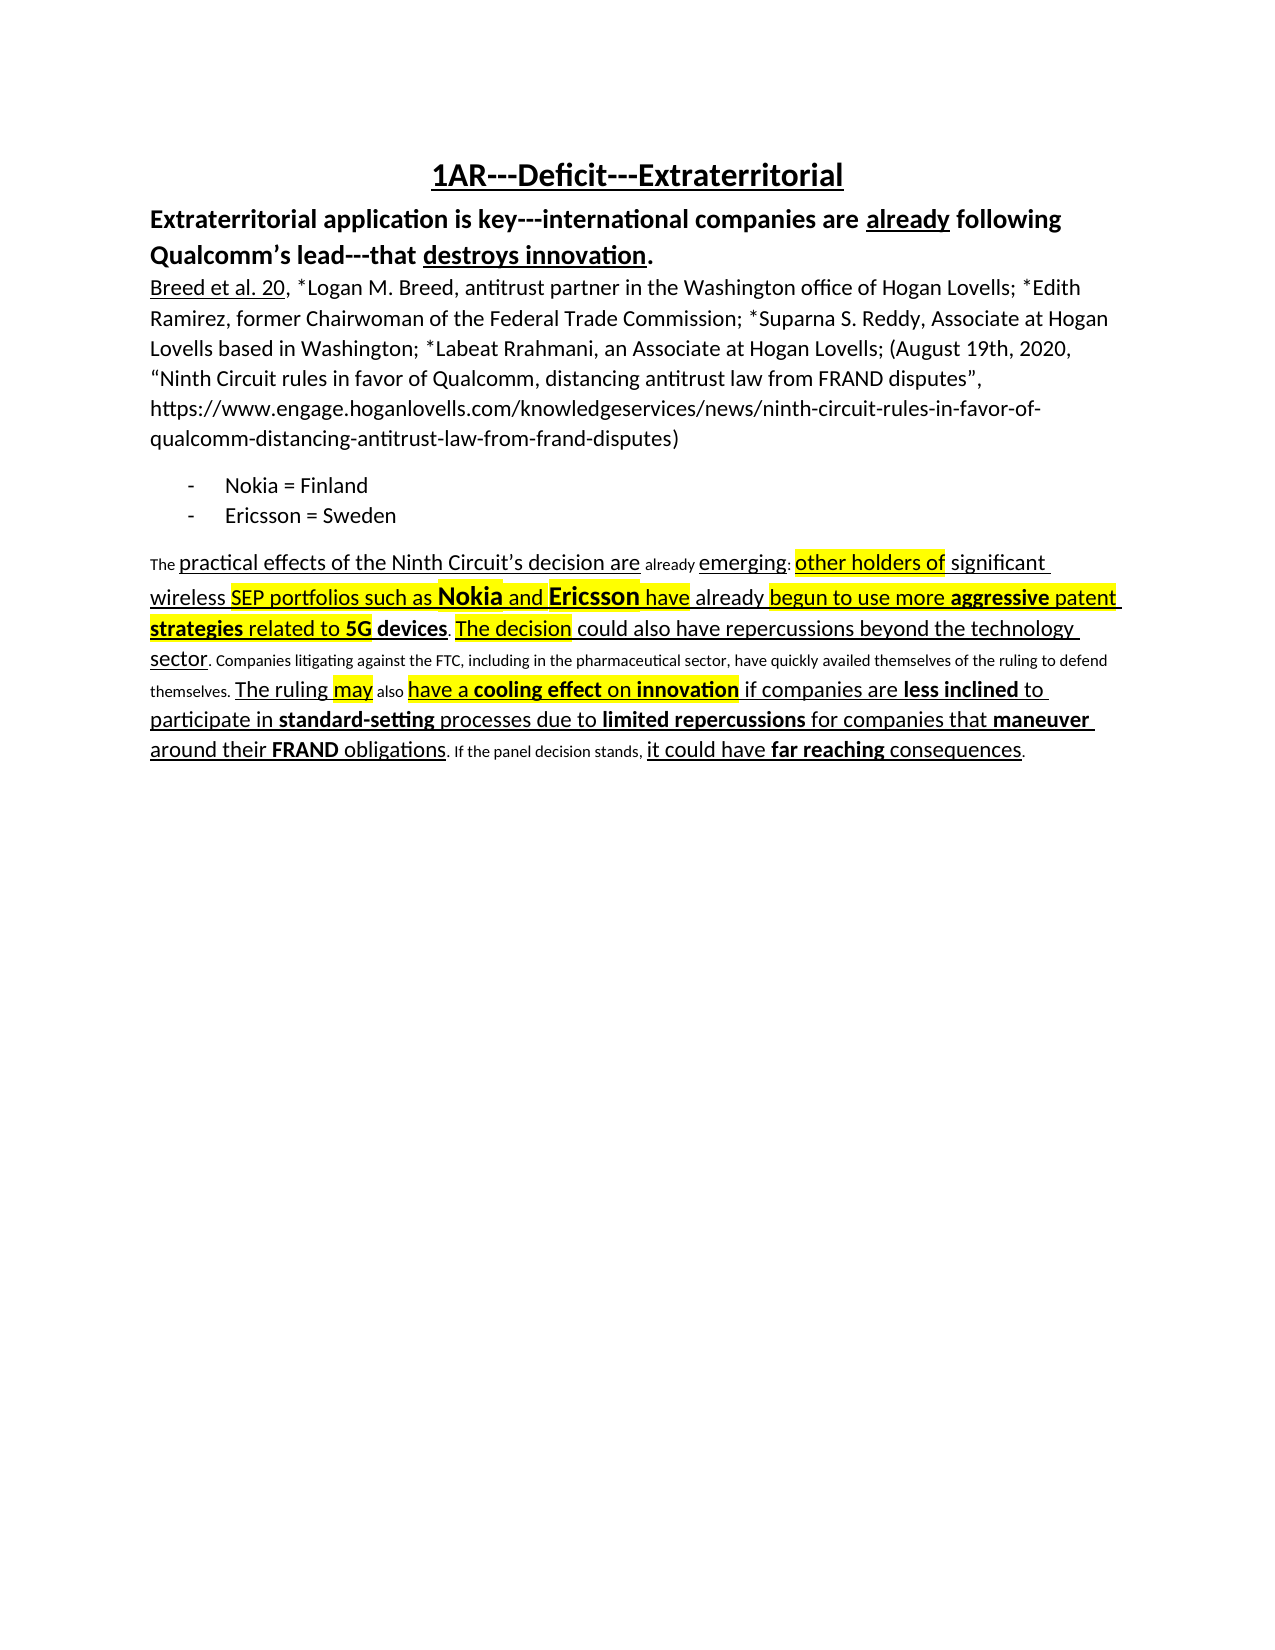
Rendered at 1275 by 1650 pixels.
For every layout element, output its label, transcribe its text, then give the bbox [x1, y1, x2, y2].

subtitle Extraterritorial application is key---international companies are already following Qualcomm’s lead---that destroys innovation. [150, 202, 1125, 271]
text Breed et al. 20, *Logan M. Breed, antitrust partner in the Washington office of Hogan Lovells; *Edith Ramirez, former Chairwoman of the Federal Trade Commission; *Suparna S. Reddy, Associate at Hogan Lovells based in Washington; *Labeat Rrahmani, an Associate at Hogan Lovells; (August 19th, 2020, “Ninth Circuit rules in favor of Qualcomm, distancing antitrust law from FRAND disputes”, https://www.engage.hoganlovells.com/knowledgeservices/news/ninth-circuit-rules-in-favor-of-qualcomm-distancing-antitrust-law-from-frand-disputes) [150, 273, 1125, 453]
subtitle 1AR---Deficit---Extraterritorial [150, 154, 1125, 195]
list Nokia = Finland [187, 471, 1125, 499]
text The practical effects of the Ninth Circuit’s decision are already emerging: other holders of significant wireless SEP portfolios such as Nokia and Ericsson have already begun to use more aggressive patent strategies related to 5G devices. The decision could also have repercussions beyond the technology sector. Companies litigating against the FTC, including in the pharmaceutical sector, have quickly availed themselves of the ruling to defend themselves. The ruling may also have a cooling effect on innovation if companies are less inclined to participate in standard-setting processes due to limited repercussions for companies that maneuver around their FRAND obligations. If the panel decision stands, it could have far reaching consequences. [150, 548, 1125, 763]
list Ericsson = Sweden [187, 502, 1125, 530]
